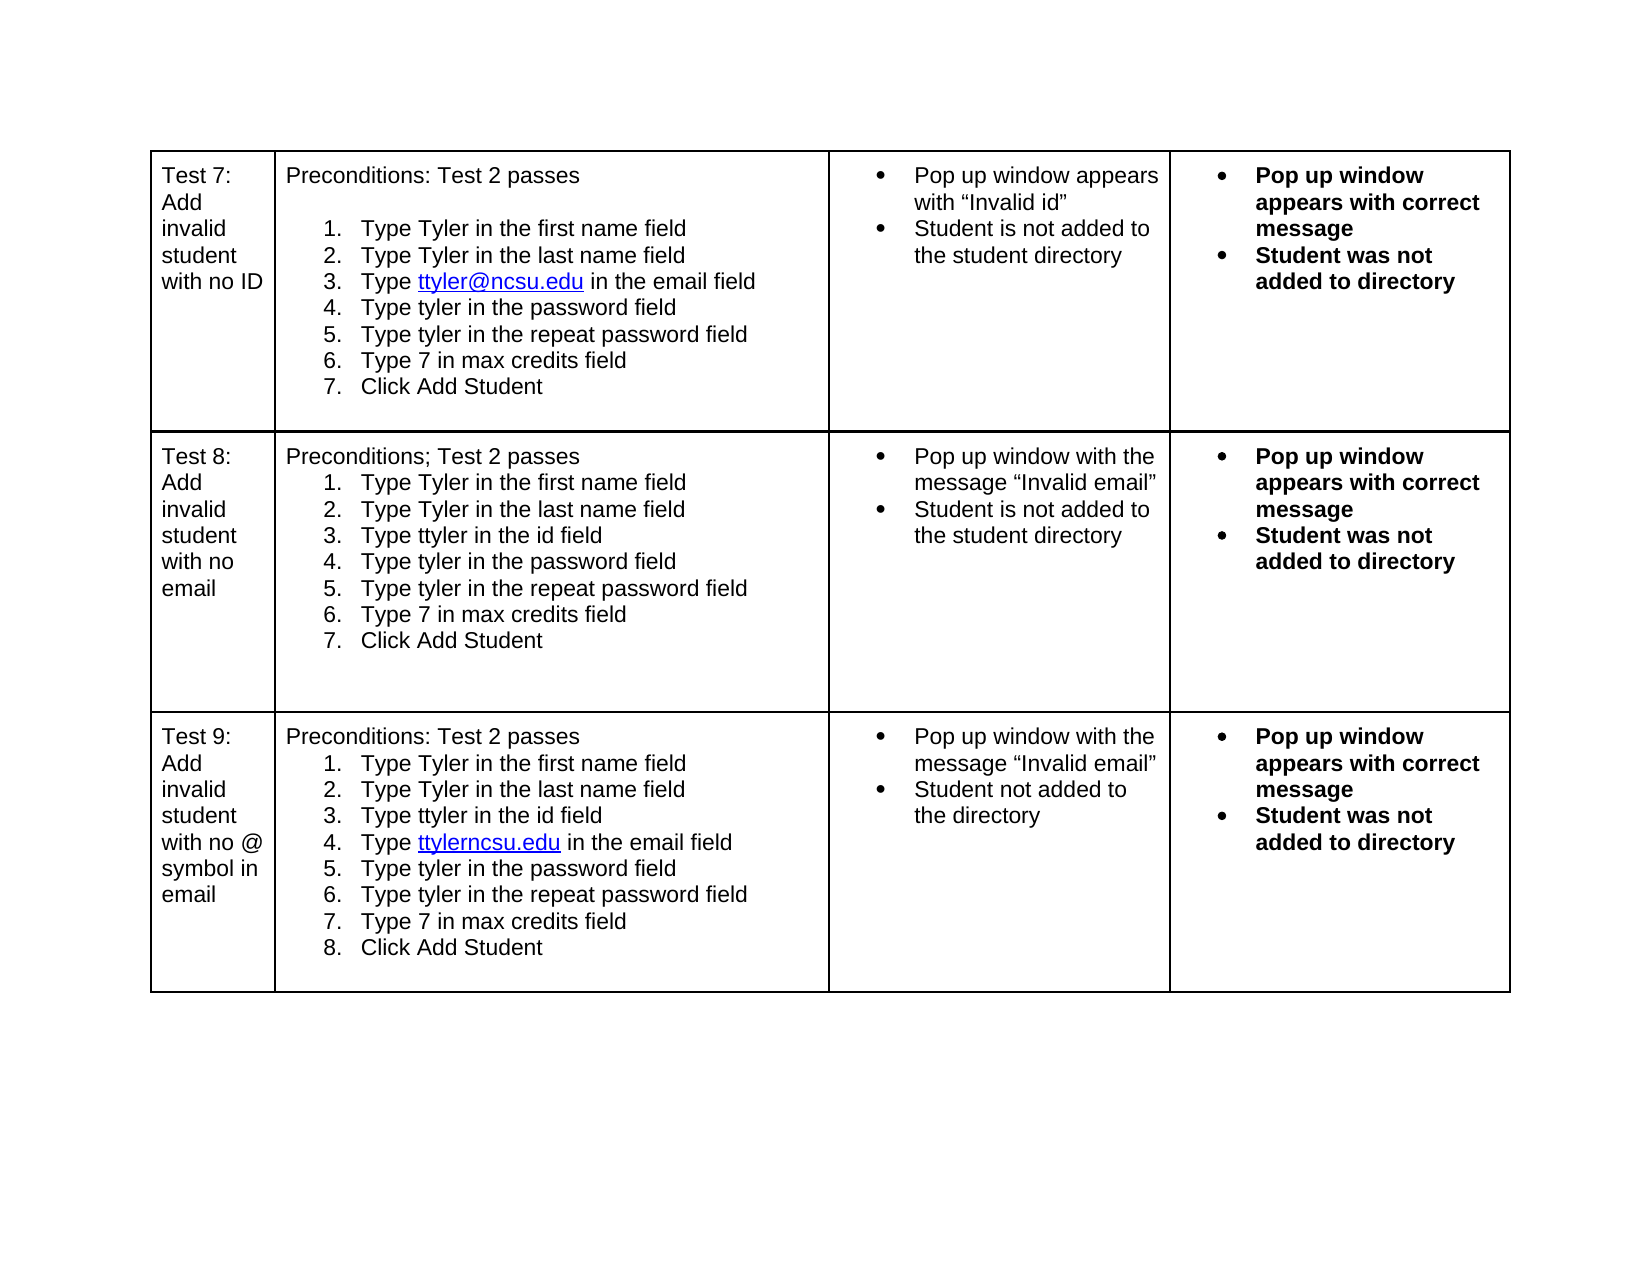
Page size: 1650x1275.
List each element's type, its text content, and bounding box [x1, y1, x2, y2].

table_cell Preconditions; Test 2 passes Type Tyler in the first name field Type Tyler in the last name field Type ttyler in the id field Type tyler in the password field Type tyler in the repeat password field Type 7 in max credits field Click Add Student [276, 433, 828, 711]
table_cell Test 9: Add invalid student with no @ symbol in email [152, 713, 274, 991]
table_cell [1171, 152, 1509, 430]
table_cell Pop up window appears with “Invalid id” Student is not added to the student directory [830, 152, 1169, 430]
table_cell Preconditions: Test 2 passes Type Tyler in the first name field Type Tyler in the last name field Type ttyler in the id field Type ttylerncsu.edu in the email field Type tyler in the password field Type tyler in the repeat password field Type 7 in max credits field Click Add Student [276, 713, 828, 991]
table_cell Test 8: Add invalid student with no email [152, 433, 274, 711]
table_cell Pop up window with the message “Invalid email” Student not added to the directory [830, 713, 1169, 991]
table_cell Pop up window with the message “Invalid email” Student is not added to the student directory [830, 433, 1169, 711]
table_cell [1171, 713, 1509, 991]
table_cell Test 7: Add invalid student with no ID [152, 152, 274, 430]
table_cell Preconditions: Test 2 passes Type Tyler in the first name field Type Tyler in the last name field Type ttyler@ncsu.edu in the email field Type tyler in the password field Type tyler in the repeat password field Type 7 in max credits field Click Add Student [276, 152, 828, 430]
table_cell Pop up window appears with correct message Student was not added to directory [1171, 433, 1509, 711]
